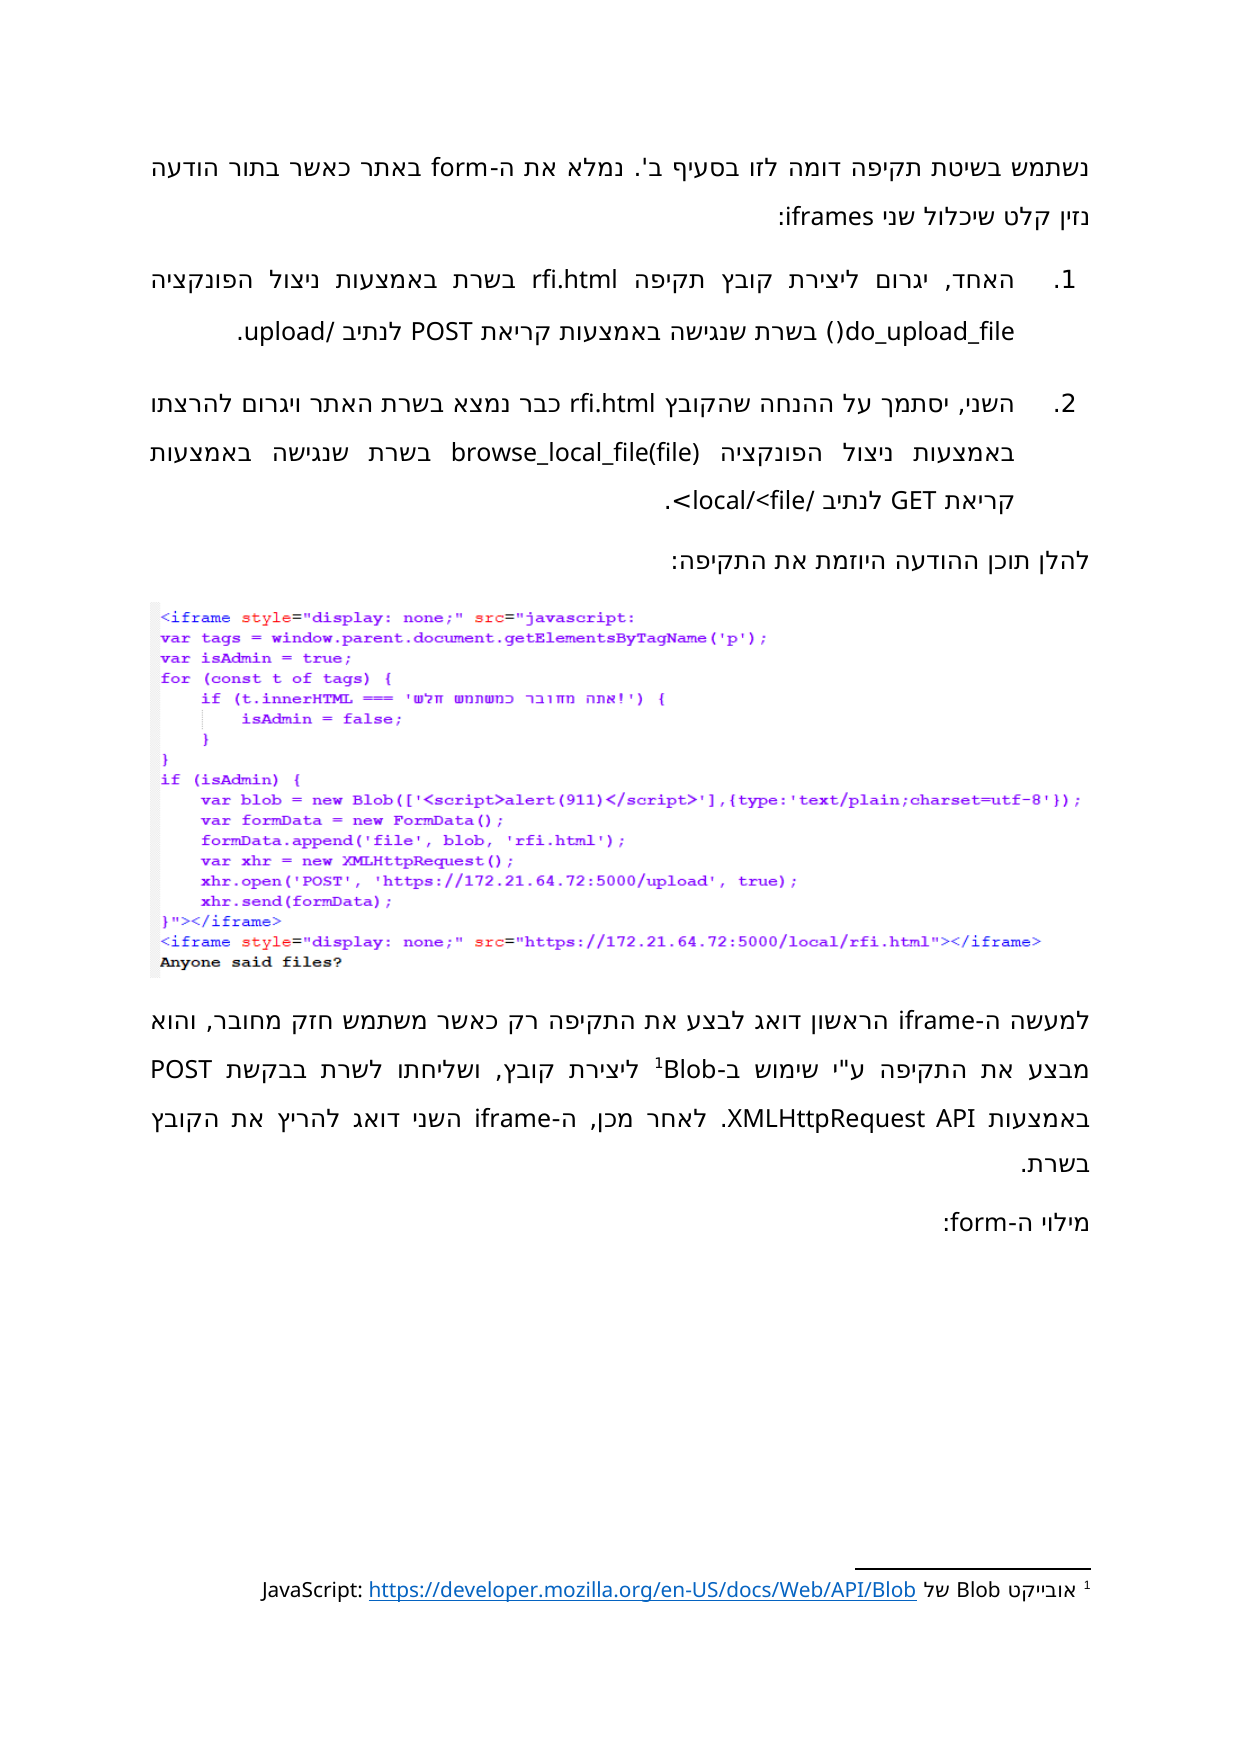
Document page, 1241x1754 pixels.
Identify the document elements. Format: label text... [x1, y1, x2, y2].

text למעשה ה-iframe הראשון דואג לבצע את התקיפה רק כאשר משתמש חזק מחובר, והוא מבצע את התקיפה ע"י שימוש ב-Blob ליצירת קובץ, ושליחתו לשרת בבקשת POST באמצעות XMLHttpRequest API. לאחר מכן, ה-iframe השני דואג להריץ את הקובץ בשרת. [150, 1003, 1090, 1178]
text מילוי ה-form: [150, 1205, 1090, 1239]
text להלן תוכן ההודעה היוזמת את התקיפה: [150, 546, 1090, 576]
picture [150, 602, 1090, 978]
list האחד, יגרום ליצירת קובץ תקיפה rfi.html בשרת באמצעות ניצול הפונקציה do_upload_file() בשרת שנגישה באמצעות קריאת POST לנתיב /upload. [150, 262, 1053, 347]
list השני, יסתמך על ההנחה שהקובץ rfi.html כבר נמצא בשרת האתר ויגרום להרצתו באמצעות ניצול הפונקציה browse_local_file(file) בשרת שנגישה באמצעות קריאת GET לנתיב /local/<file>. [150, 386, 1053, 517]
text נשתמש בשיטת תקיפה דומה לזו בסעיף ב'. נמלא את ה-form באתר כאשר בתור הודעה נזין קלט שיכלול שני iframes: [150, 150, 1090, 233]
